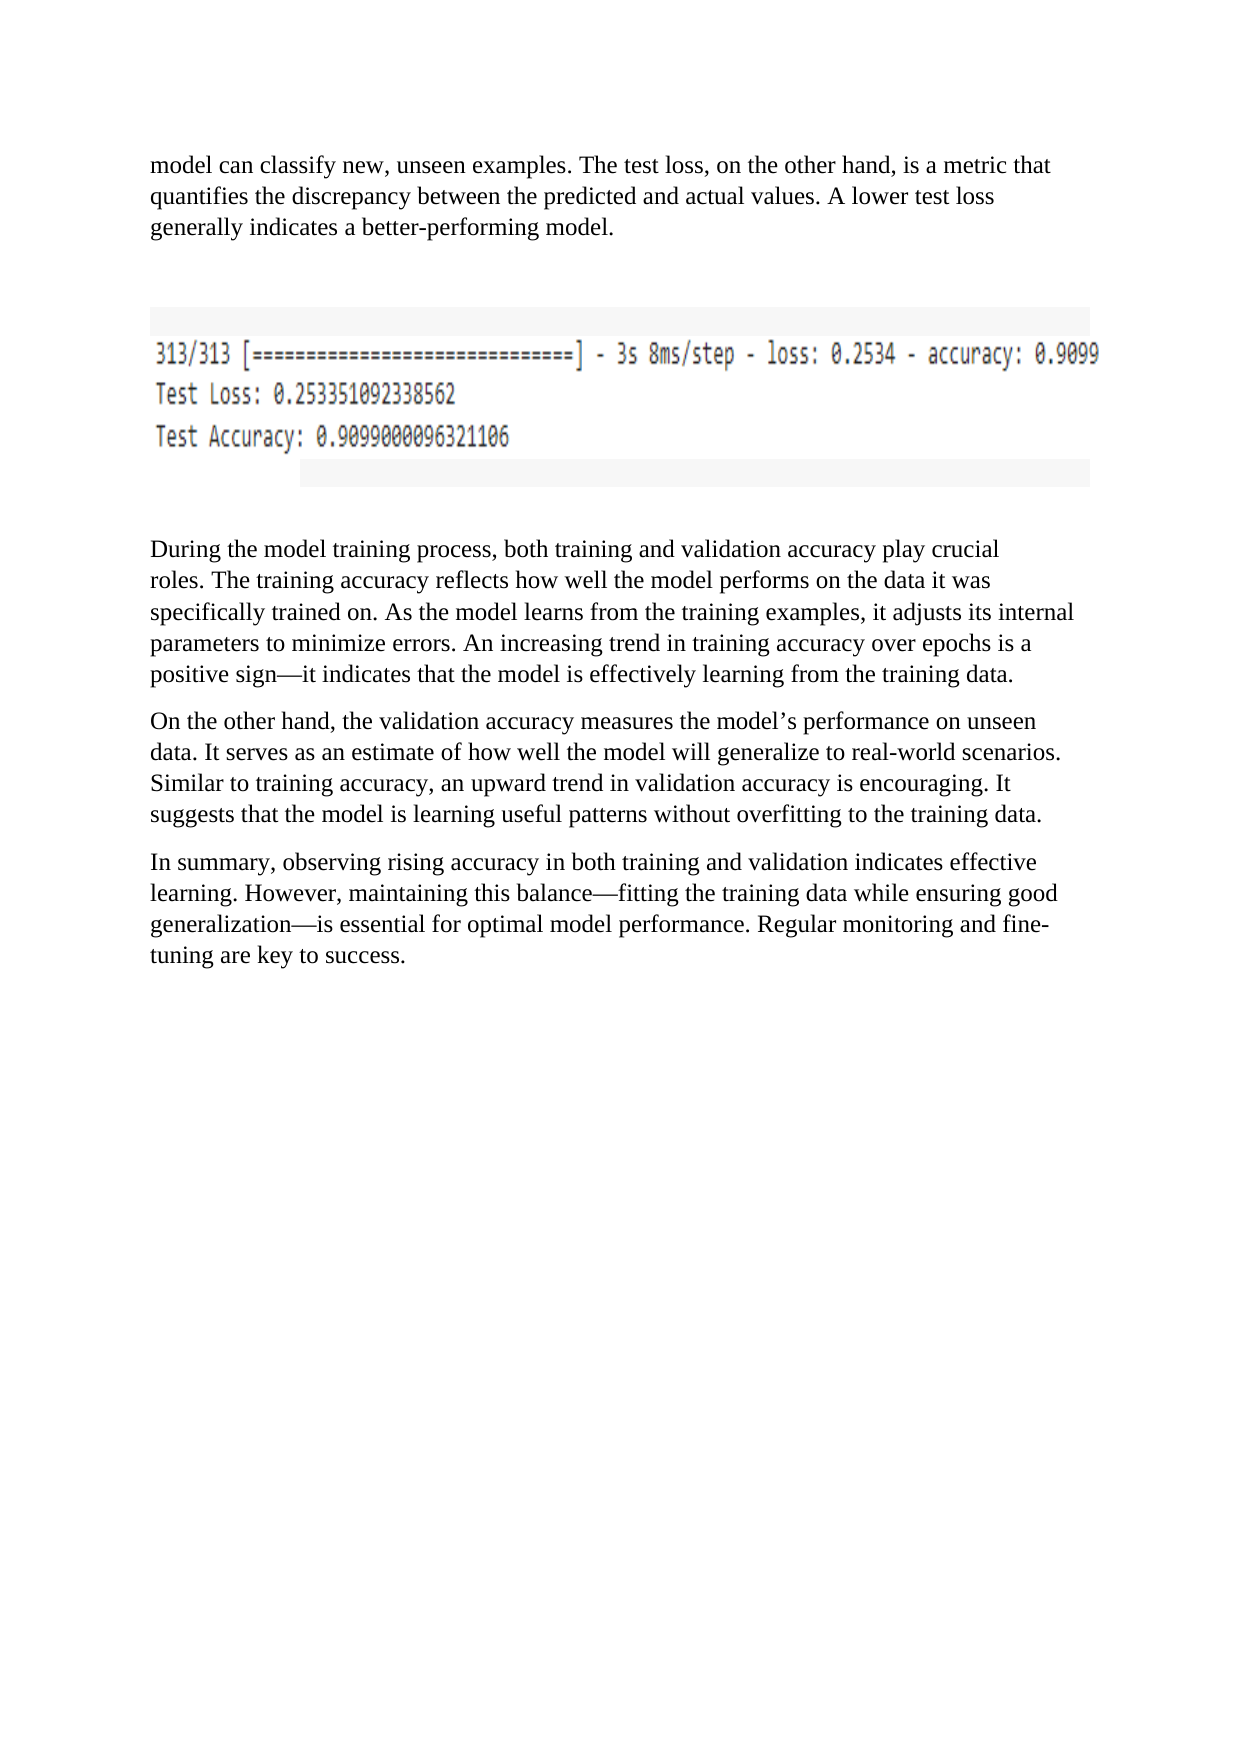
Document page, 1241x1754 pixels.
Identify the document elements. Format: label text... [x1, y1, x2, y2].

text In summary, observing rising accuracy in both training and validation indicates effective learning. However, maintaining this balance—fitting the training data while ensuring good generalization—is essential for optimal model performance. Regular monitoring and fine-tuning are key to success. [150, 847, 1090, 969]
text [150, 150, 1090, 241]
picture [150, 336, 1135, 459]
text On the other hand, the validation accuracy measures the model’s performance on unseen data. It serves as an estimate of how well the model will generalize to real-world scenarios. Similar to training accuracy, an upward trend in validation accuracy is encouraging. It suggests that the model is learning useful patterns without overfitting to the training data. [150, 706, 1090, 828]
text During the model training process, both training and validation accuracy play crucial roles. The training accuracy reflects how well the model performs on the data it was specifically trained on. As the model learns from the training examples, it adjusts its internal parameters to minimize errors. An increasing trend in training accuracy over epochs is a positive sign—it indicates that the model is effectively learning from the training data. [150, 534, 1090, 687]
